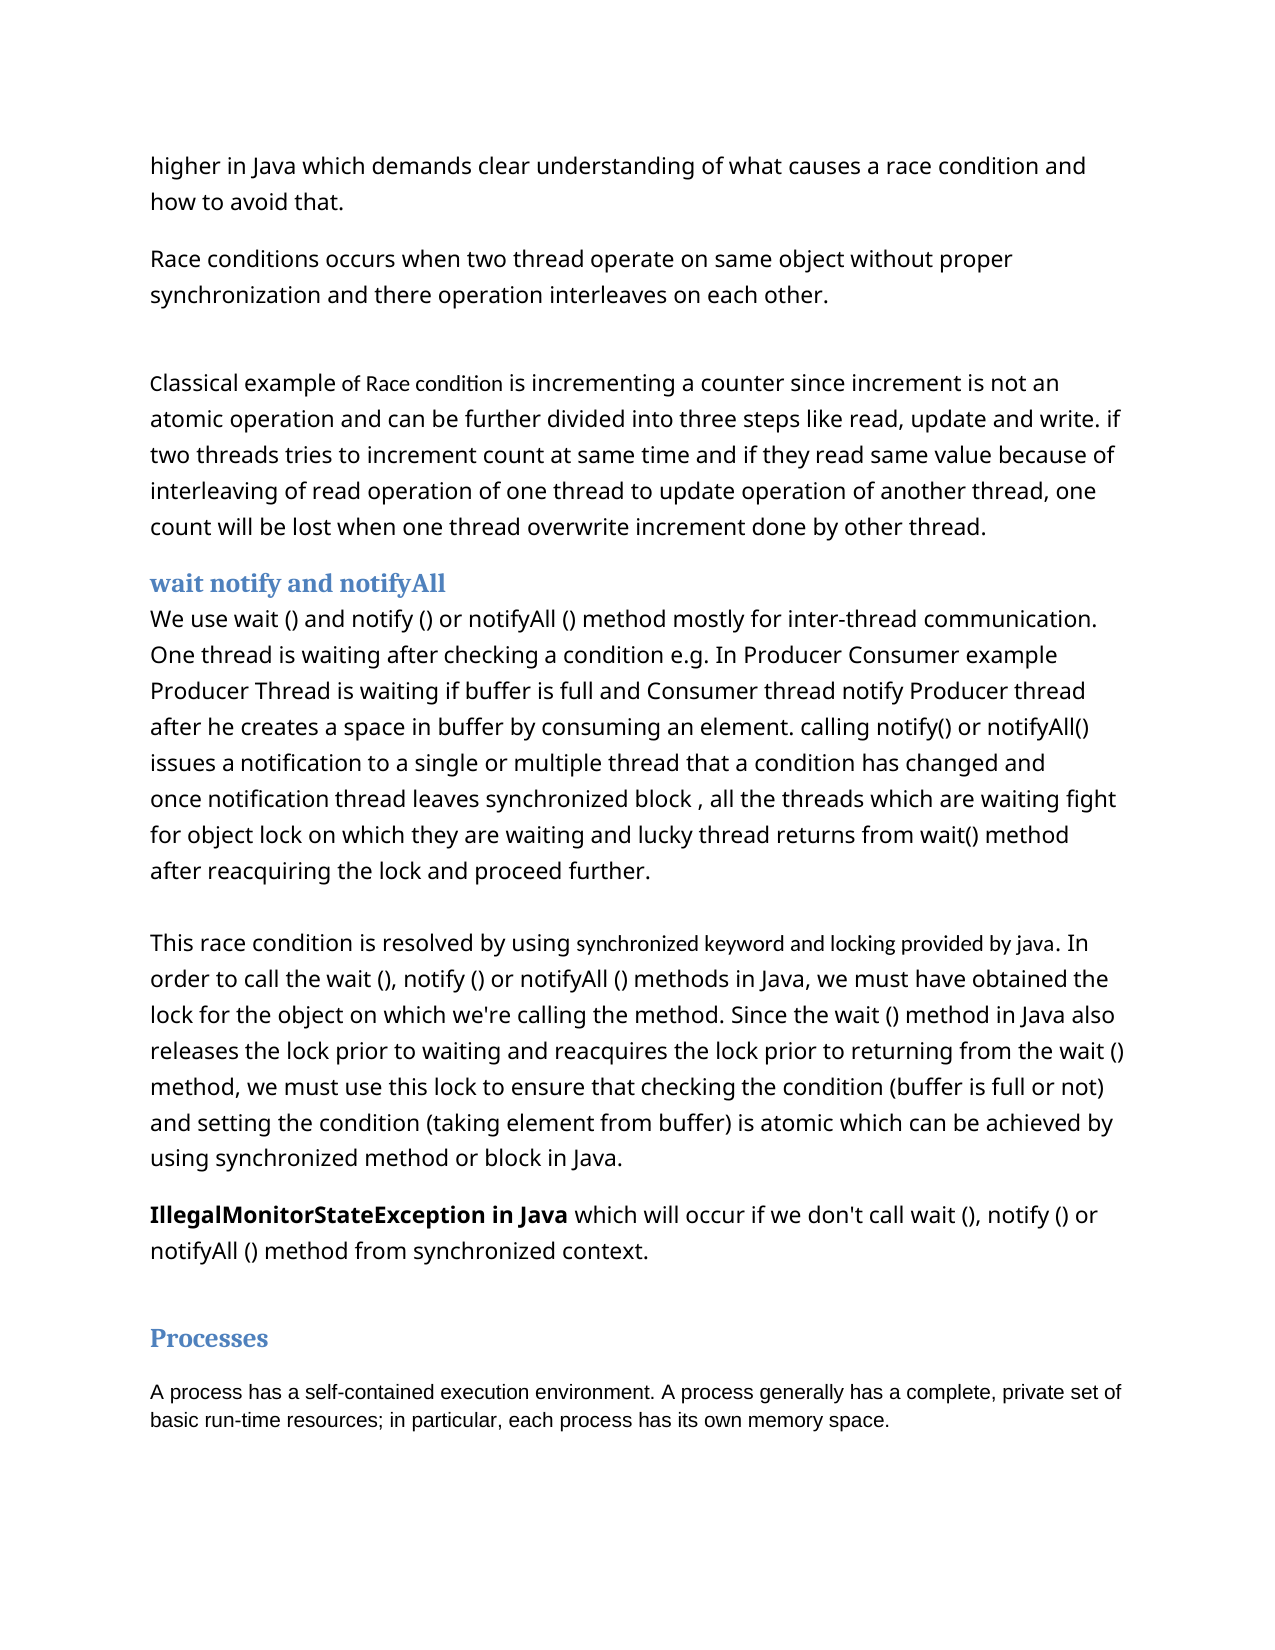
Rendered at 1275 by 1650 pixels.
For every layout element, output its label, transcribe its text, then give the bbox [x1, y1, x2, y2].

subtitle wait notify and notifyAll [150, 568, 1125, 599]
subtitle A process has a self-contained execution environment. A process generally has a complete, private set of basic run-time resources; in particular, each process has its own memory space. [150, 1380, 1125, 1432]
subtitle Processes [150, 1323, 1125, 1355]
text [150, 150, 1125, 217]
text Race conditions occurs when two thread operate on same object without proper synchronization and there operation interleaves on each other. [150, 243, 1125, 342]
text IllegalMonitorStateException in Java which will occur if we don't call wait (), notify () or notifyAll () method from synchronized context. [150, 1199, 1125, 1298]
text We use wait () and notify () or notifyAll () method mostly for inter-thread communication. One thread is waiting after checking a condition e.g. In Producer Consumer example Producer Thread is waiting if buffer is full and Consumer thread notify Producer thread after he creates a space in buffer by consuming an element. calling notify() or notifyAll() issues a notification to a single or multiple thread that a condition has changed and once notification thread leaves synchronized block , all the threads which are waiting fight for object lock on which they are waiting and lucky thread returns from wait() method after reacquiring the lock and proceed further. This race condition is resolved by using synchronized keyword and locking provided by java. In order to call the wait (), notify () or notifyAll () methods in Java, we must have obtained the lock for the object on which we're calling the method. Since the wait () method in Java also releases the lock prior to waiting and reacquires the lock prior to returning from the wait () method, we must use this lock to ensure that checking the condition (buffer is full or not) and setting the condition (taking element from buffer) is atomic which can be achieved by using synchronized method or block in Java. [150, 603, 1125, 1174]
text Classical example of Race condition is incrementing a counter since increment is not an atomic operation and can be further divided into three steps like read, update and write. if two threads tries to increment count at same time and if they read same value because of interleaving of read operation of one thread to update operation of another thread, one count will be lost when one thread overwrite increment done by other thread. [150, 367, 1125, 542]
